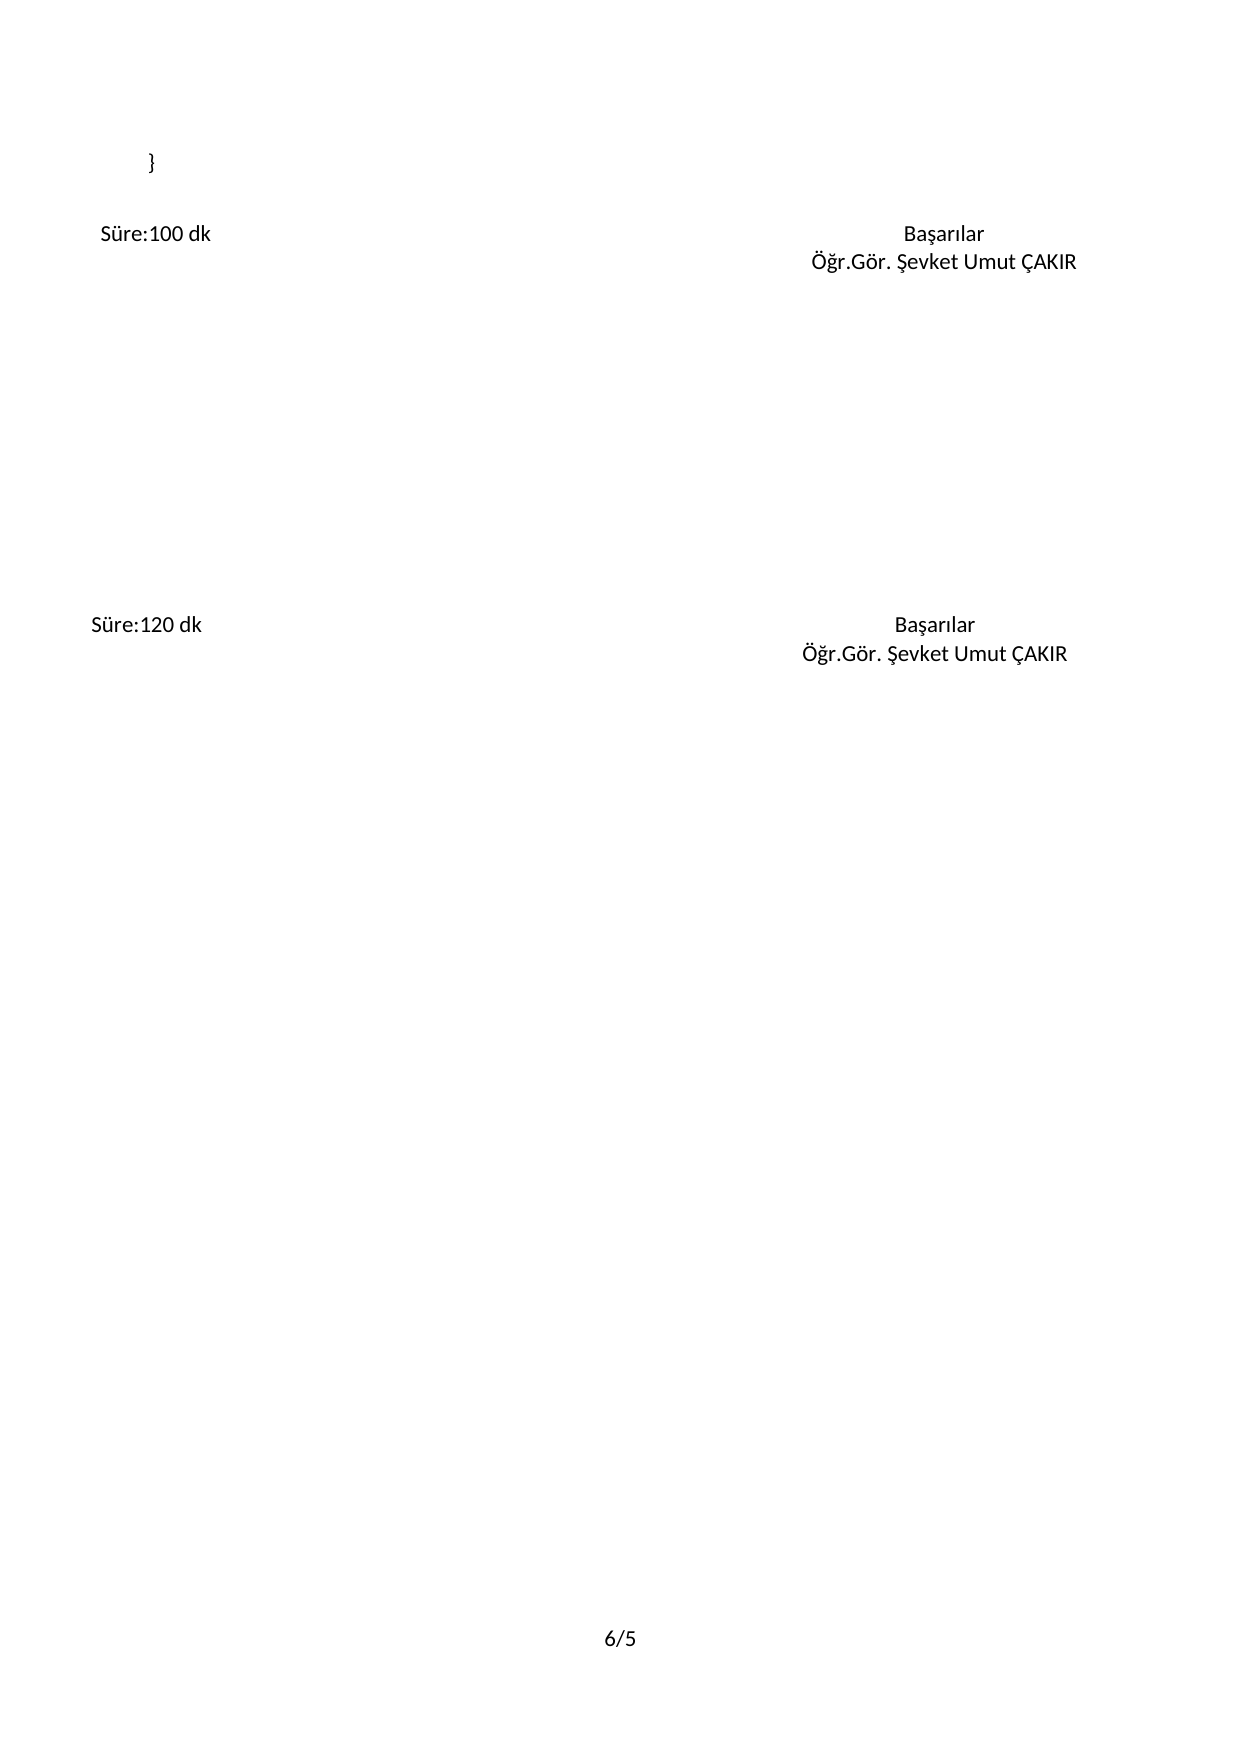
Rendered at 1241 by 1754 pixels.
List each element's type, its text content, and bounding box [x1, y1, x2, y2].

text } [148, 148, 1093, 176]
